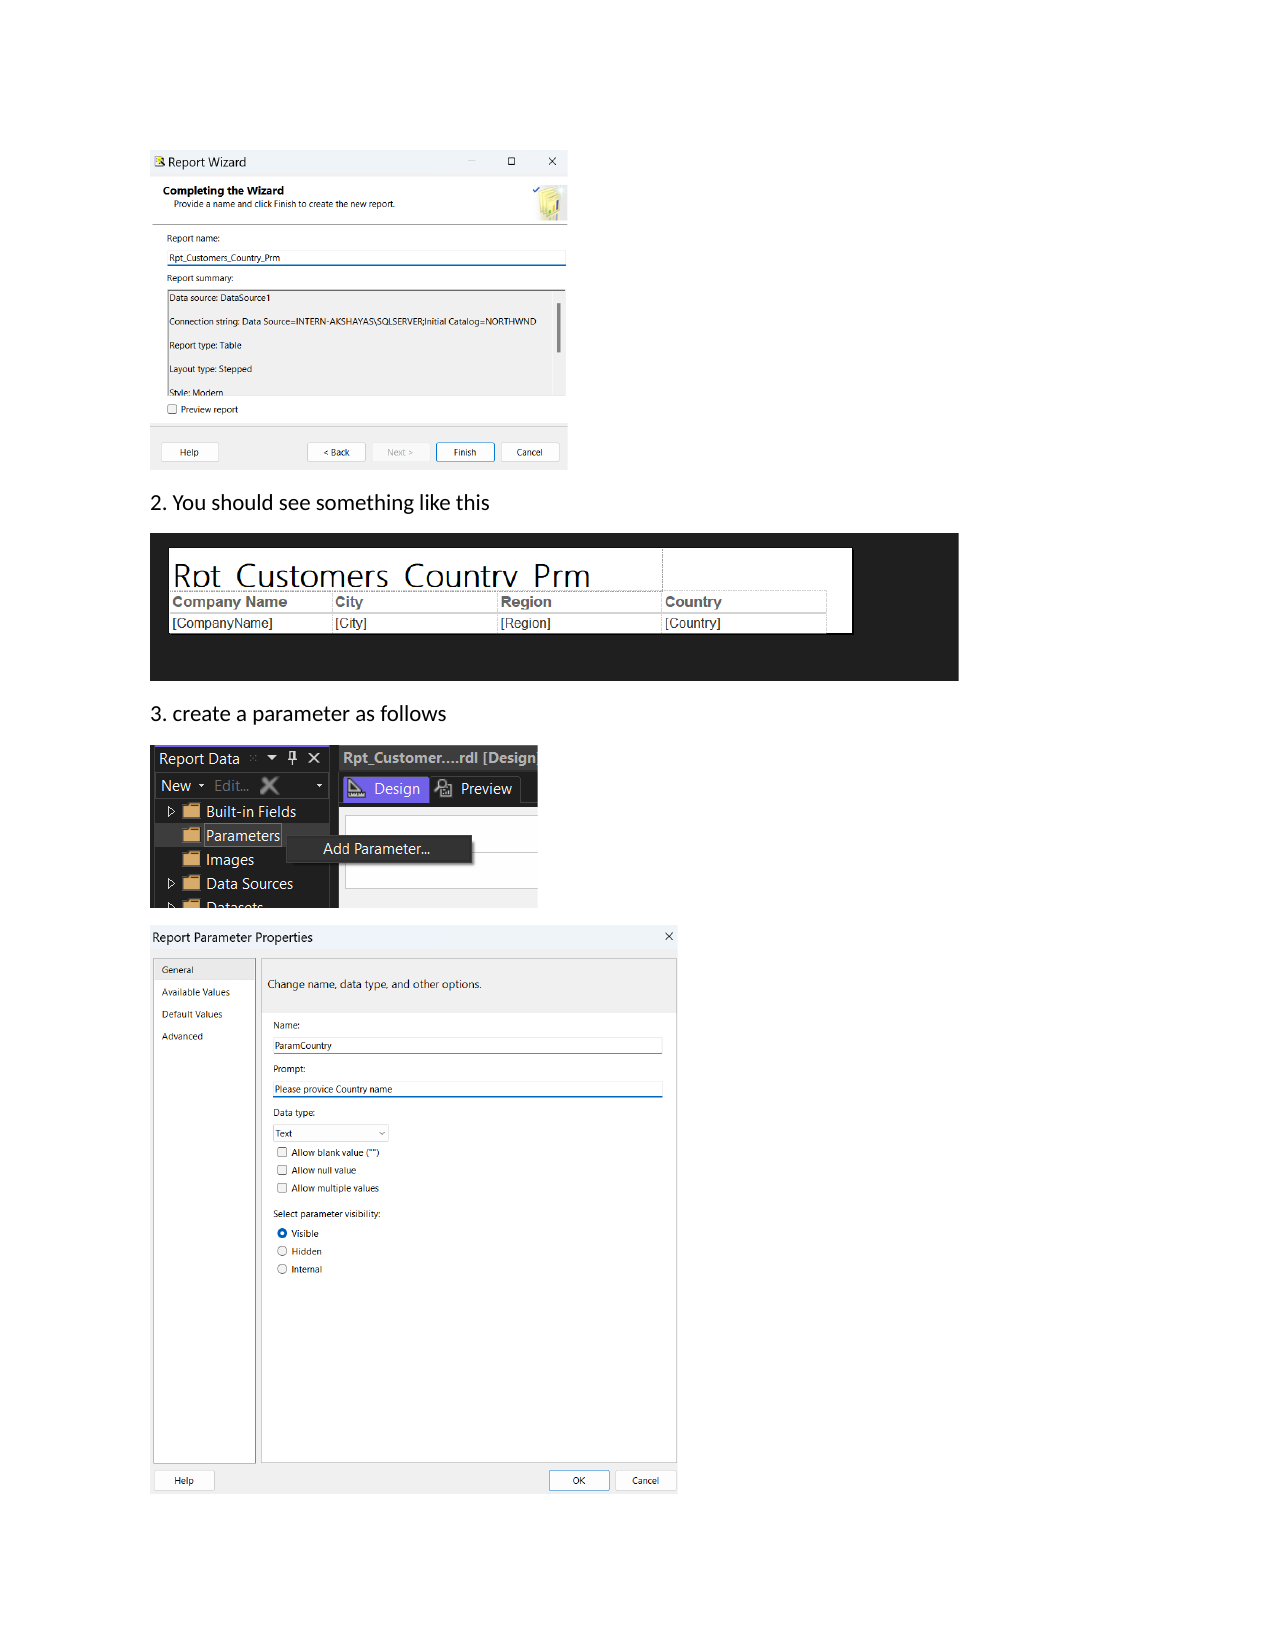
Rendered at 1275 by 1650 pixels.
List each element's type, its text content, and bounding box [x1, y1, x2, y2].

text 2. You should see something like this [150, 488, 1125, 516]
picture [150, 925, 678, 1494]
picture [150, 745, 538, 908]
picture [150, 150, 568, 470]
text 3. create a parameter as follows [150, 699, 1125, 727]
picture [150, 533, 959, 681]
